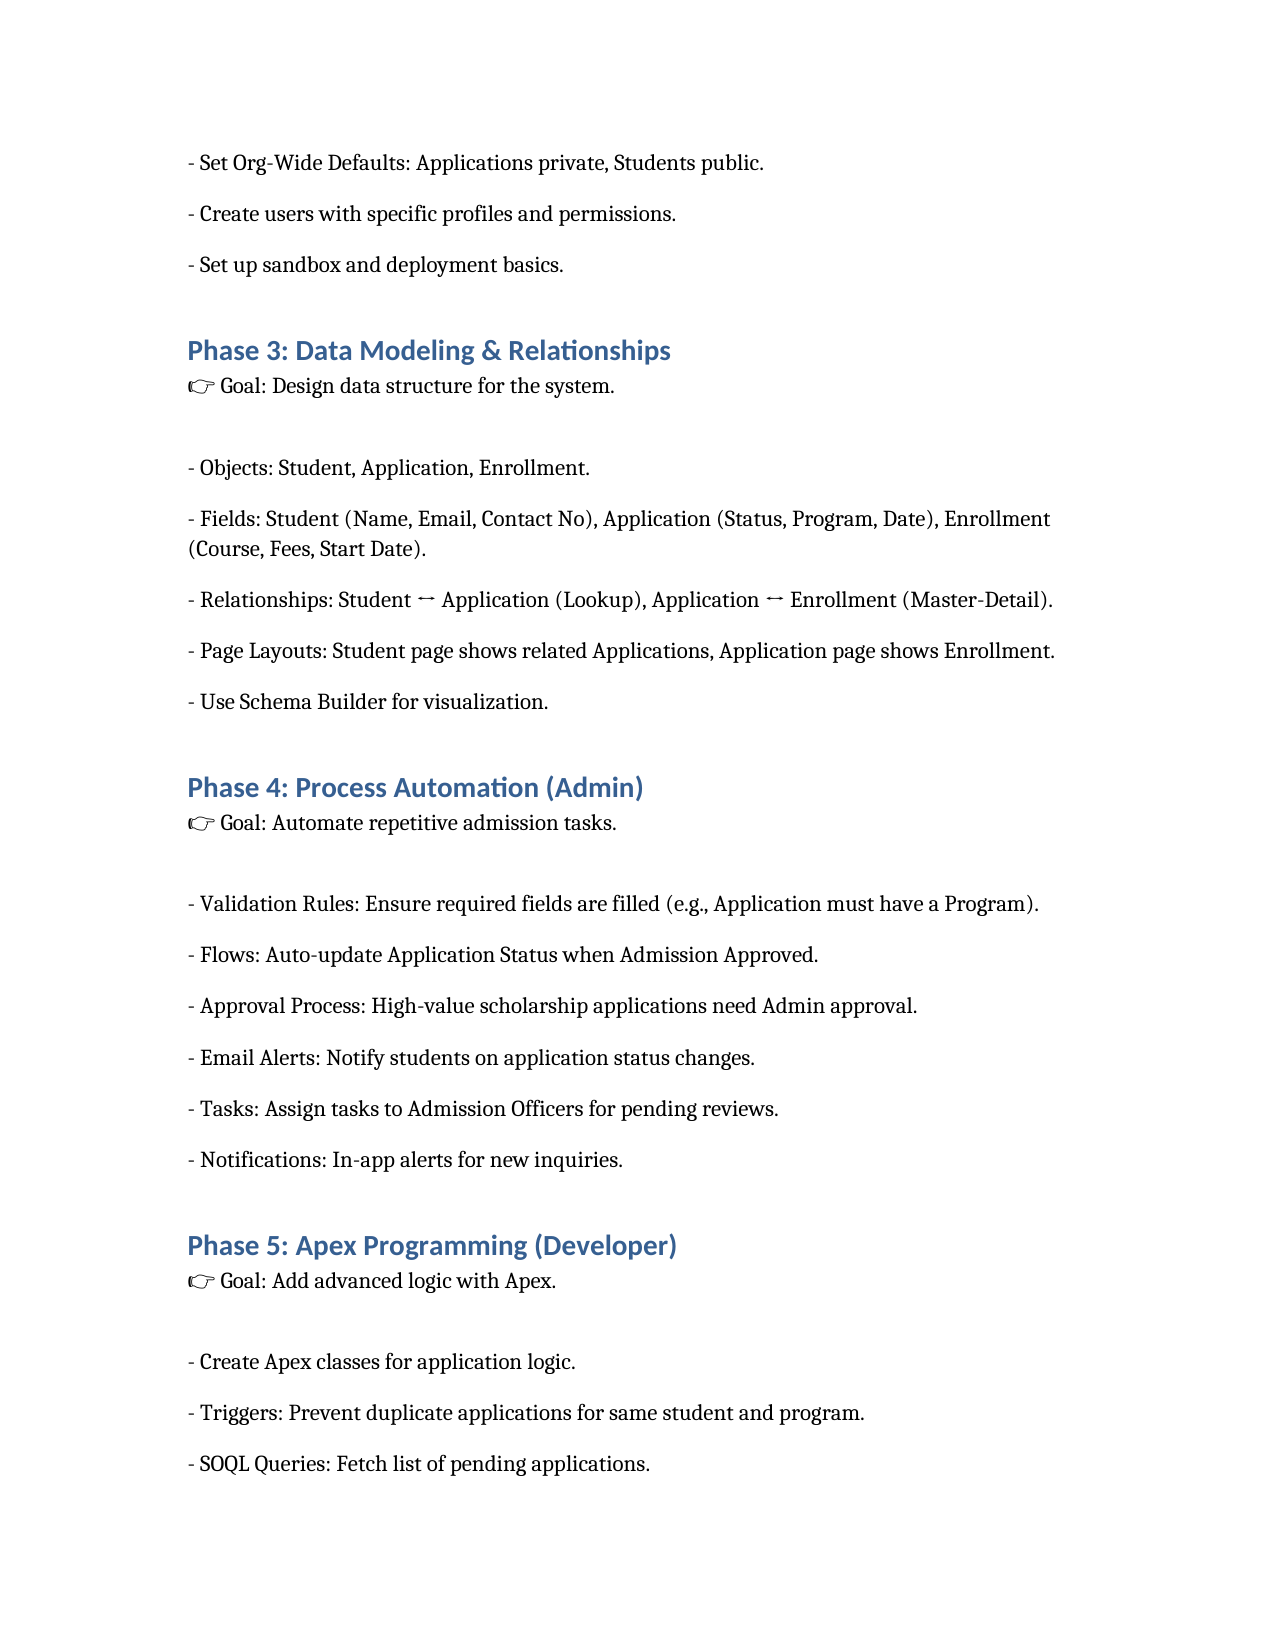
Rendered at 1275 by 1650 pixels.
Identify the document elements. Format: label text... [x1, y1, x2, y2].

text - Notifications: In-app alerts for new inquiries. [187, 1146, 1087, 1173]
text 👉 Goal: Design data structure for the system. [187, 373, 1087, 430]
text - Set Org-Wide Defaults: Applications private, Students public. [187, 150, 1087, 176]
text - Relationships: Student ↔ Application (Lookup), Application ↔ Enrollment (Master-Detail). [187, 587, 1087, 613]
text - Create users with specific profiles and permissions. [187, 201, 1087, 227]
text - Approval Process: High-value scholarship applications need Admin approval. [187, 993, 1087, 1020]
text 👉 Goal: Automate repetitive admission tasks. [187, 810, 1087, 867]
text - Flows: Auto-update Application Status when Admission Approved. [187, 942, 1087, 969]
text - Page Layouts: Student page shows related Applications, Application page shows Enrollment. [187, 638, 1087, 664]
text - Email Alerts: Notify students on application status changes. [187, 1044, 1087, 1071]
text - Use Schema Builder for visualization. [187, 689, 1087, 715]
text - Objects: Student, Application, Enrollment. [187, 454, 1087, 481]
text - SOQL Queries: Fetch list of pending applications. [187, 1451, 1087, 1477]
text 👉 Goal: Add advanced logic with Apex. [187, 1268, 1087, 1324]
text - Tasks: Assign tasks to Admission Officers for pending reviews. [187, 1095, 1087, 1122]
subtitle Phase 4: Process Automation (Admin) [187, 769, 1087, 805]
subtitle Phase 5: Apex Programming (Developer) [187, 1227, 1087, 1262]
text - Validation Rules: Ensure required fields are filled (e.g., Application must have a Program). [187, 891, 1087, 918]
text - Fields: Student (Name, Email, Contact No), Application (Status, Program, Date), Enrollment (Course, Fees, Start Date). [187, 506, 1087, 562]
text - Triggers: Prevent duplicate applications for same student and program. [187, 1400, 1087, 1426]
text - Create Apex classes for application logic. [187, 1349, 1087, 1375]
subtitle Phase 3: Data Modeling & Relationships [187, 332, 1087, 368]
text - Set up sandbox and deployment basics. [187, 252, 1087, 278]
